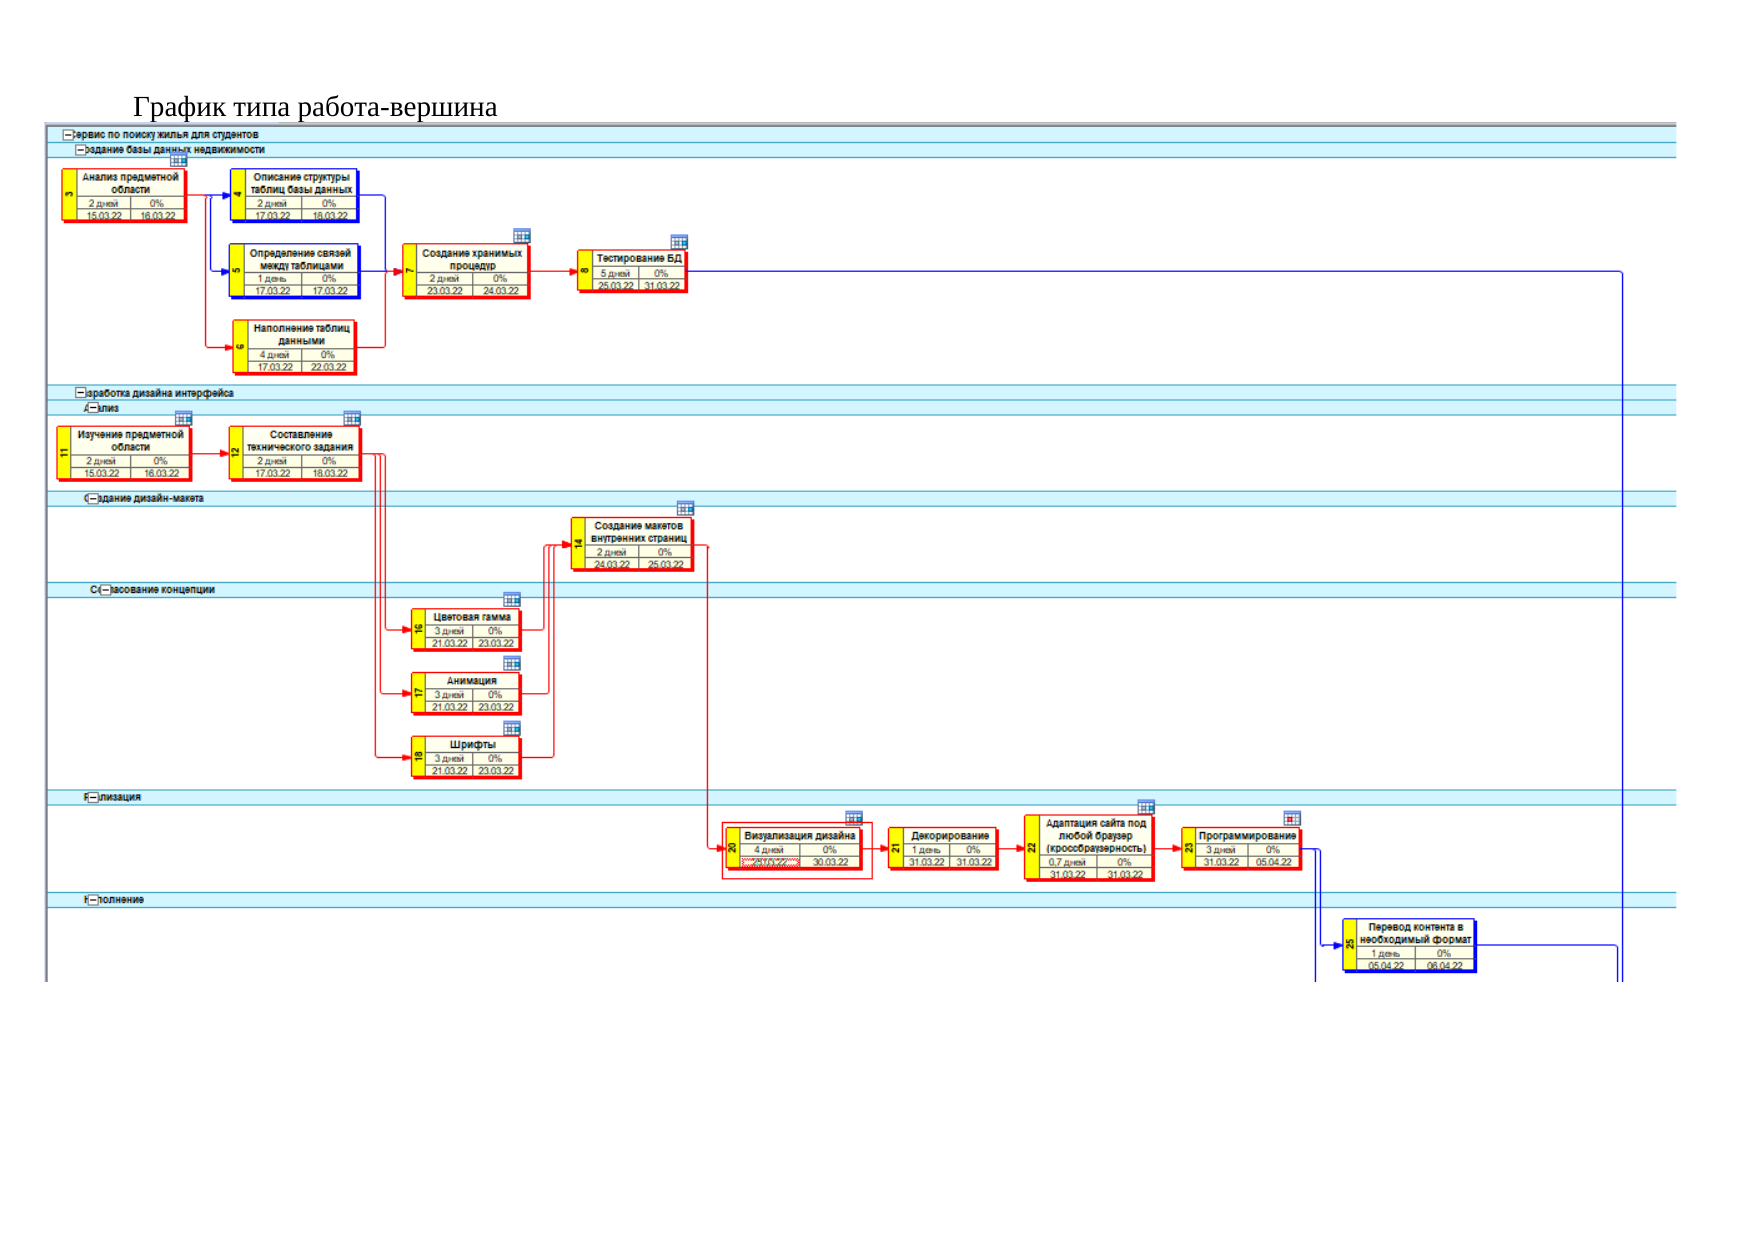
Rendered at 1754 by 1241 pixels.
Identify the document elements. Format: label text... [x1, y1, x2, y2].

text График типа работа-вершина [133, 89, 1636, 122]
picture [44, 122, 1677, 982]
